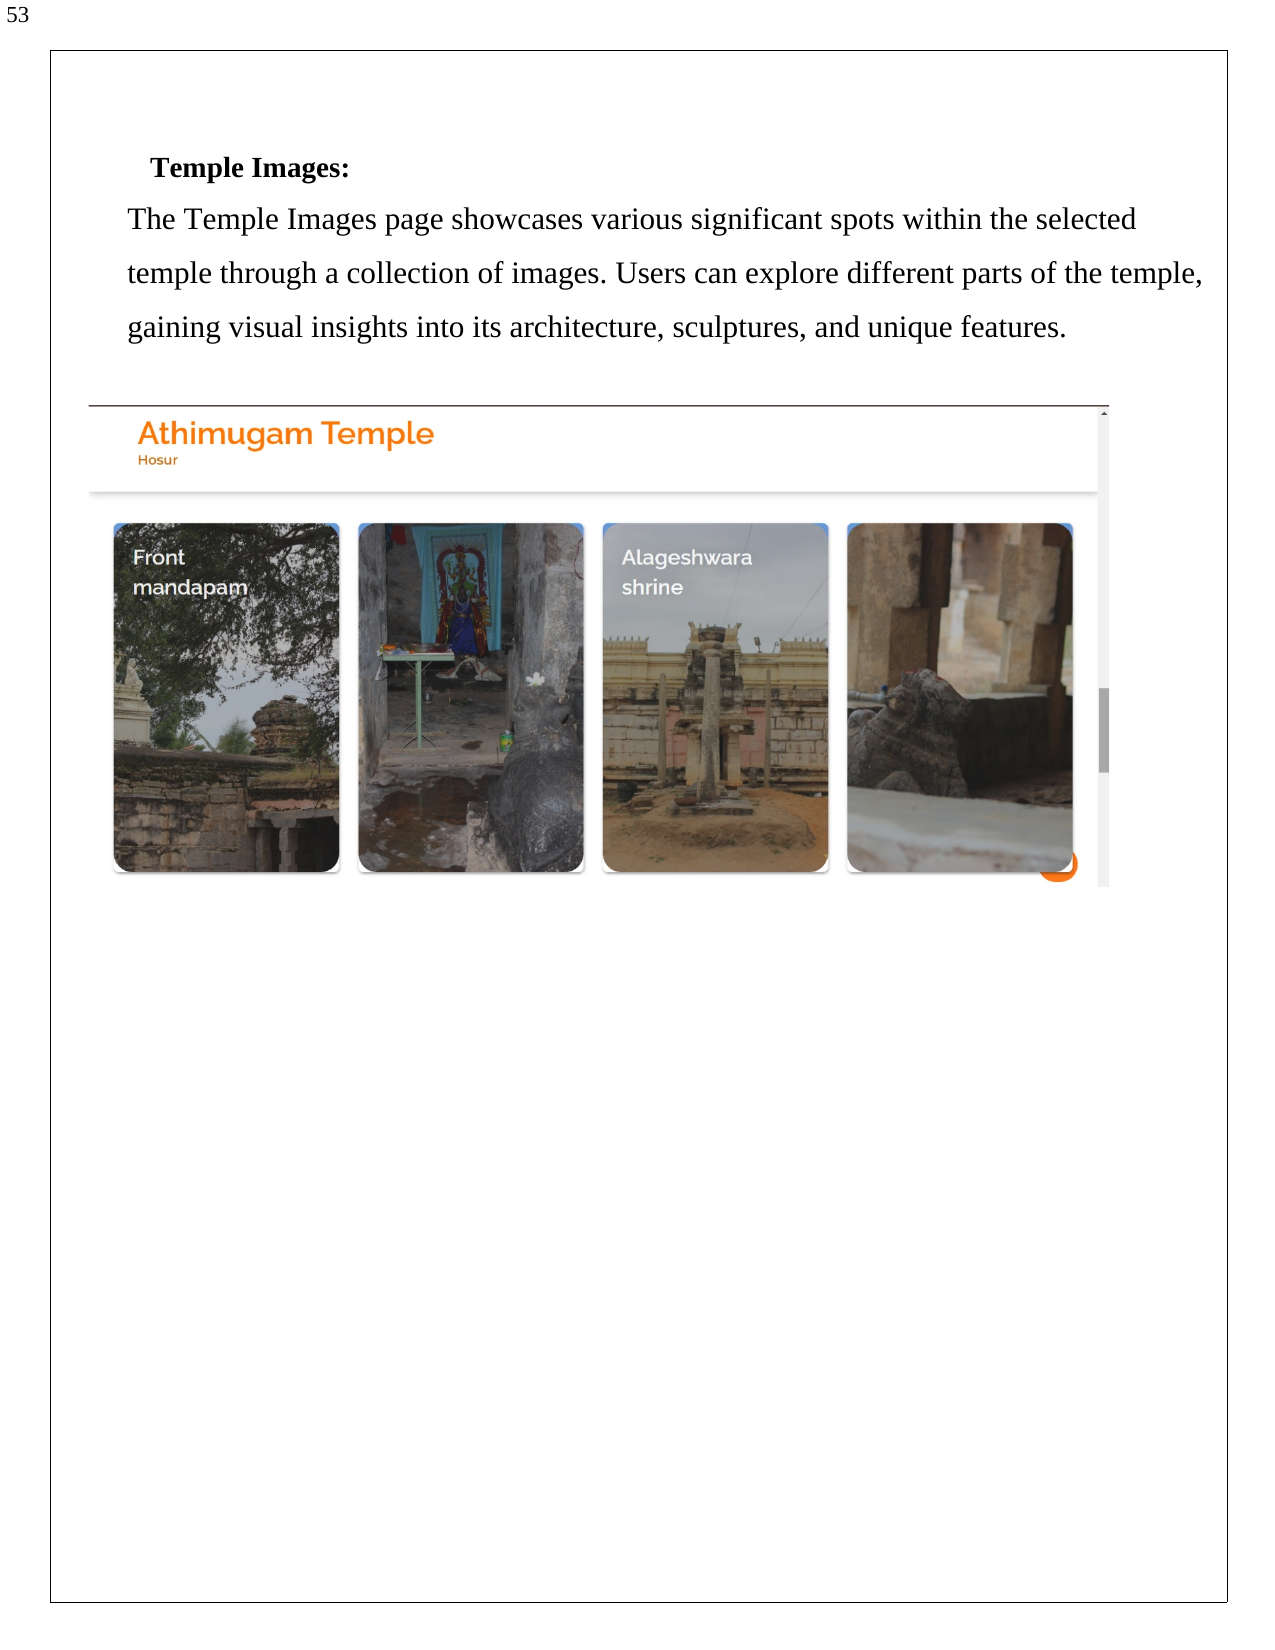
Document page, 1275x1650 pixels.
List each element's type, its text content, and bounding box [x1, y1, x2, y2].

picture [88, 405, 1110, 887]
text The Temple Images page showcases various significant spots within the selected temple through a collection of images. Users can explore different parts of the temple, gaining visual insights into its architecture, sculptures, and unique features. [127, 200, 1214, 344]
subtitle Temple Images: [150, 150, 1214, 183]
